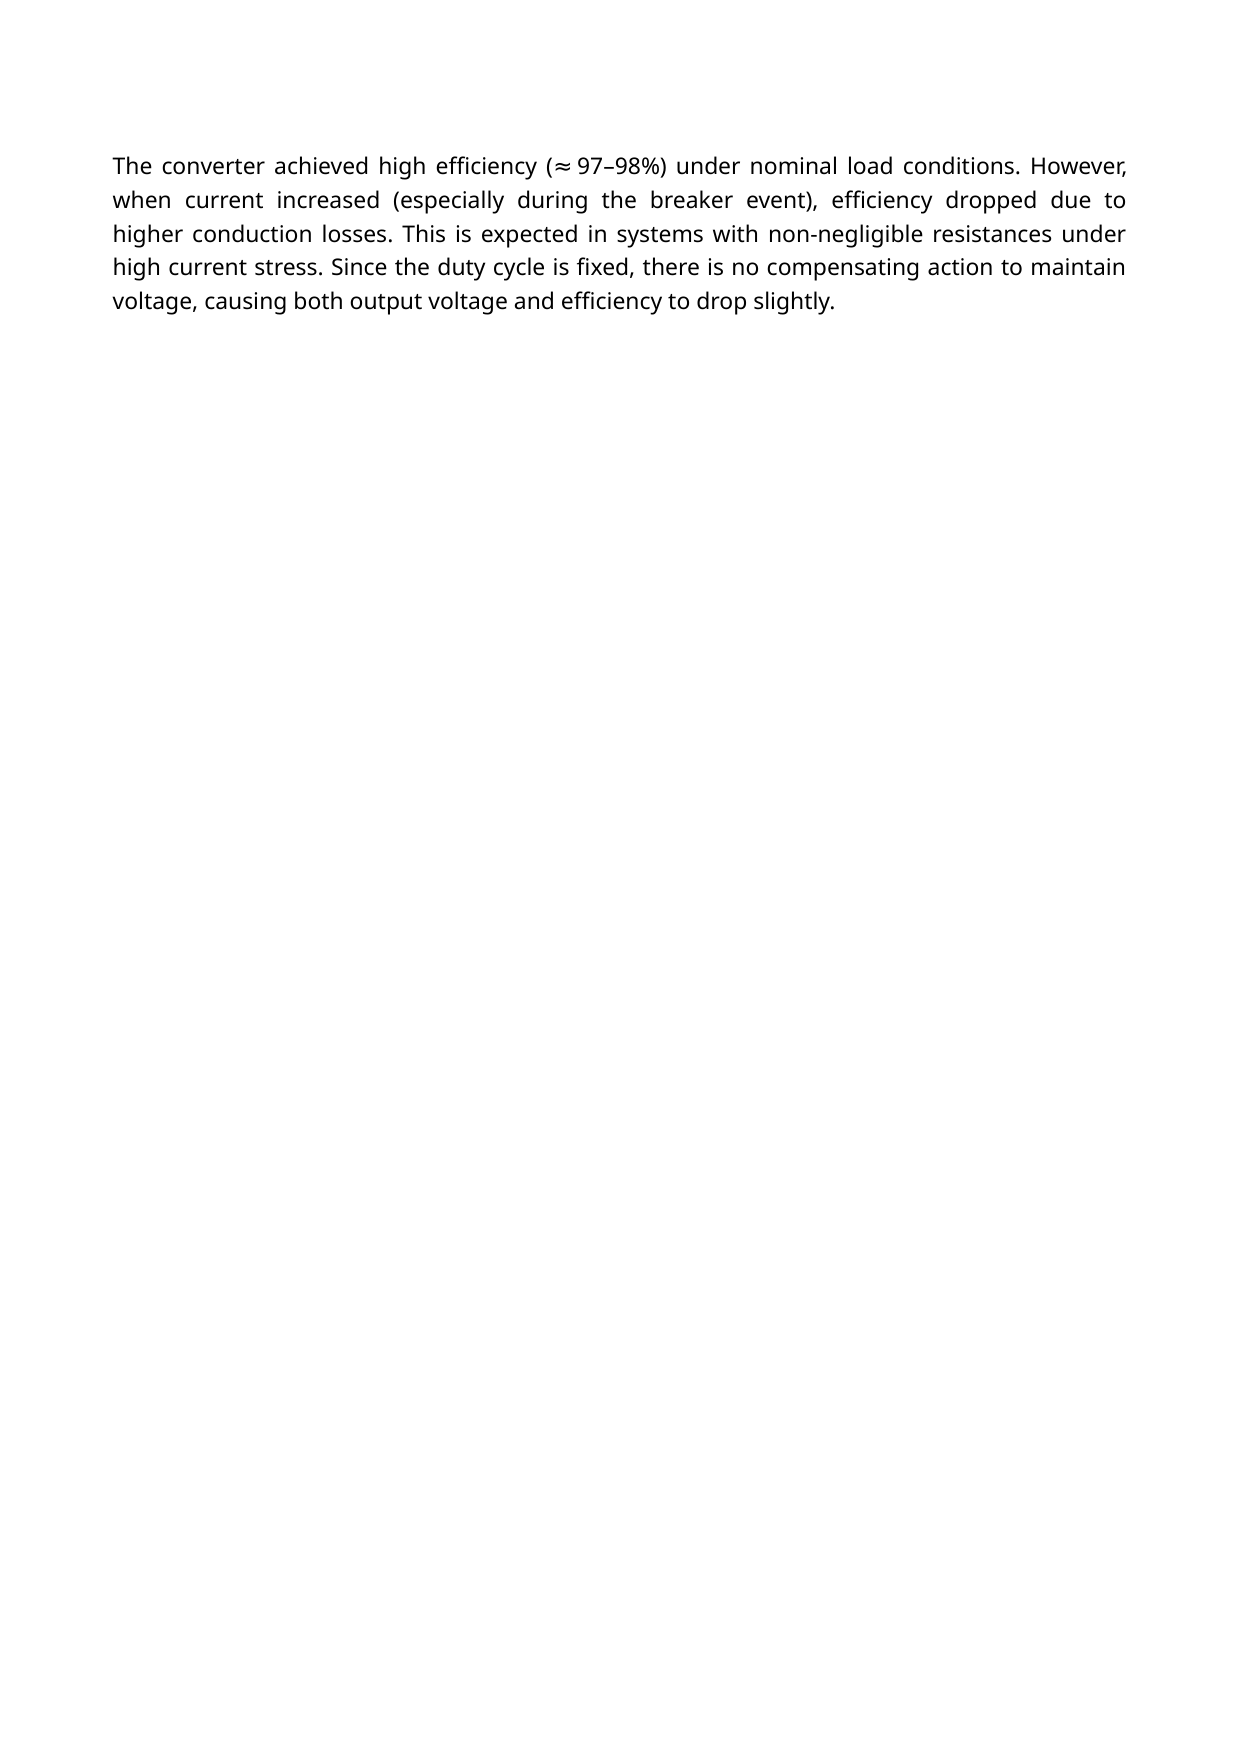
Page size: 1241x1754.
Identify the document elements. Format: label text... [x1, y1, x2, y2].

text The converter achieved high efficiency (≈ 97–98%) under nominal load conditions. However, when current increased (especially during the breaker event), efficiency dropped due to higher conduction losses. This is expected in systems with non-negligible resistances under high current stress. Since the duty cycle is fixed, there is no compensating action to maintain voltage, causing both output voltage and efficiency to drop slightly. [112, 150, 1128, 316]
